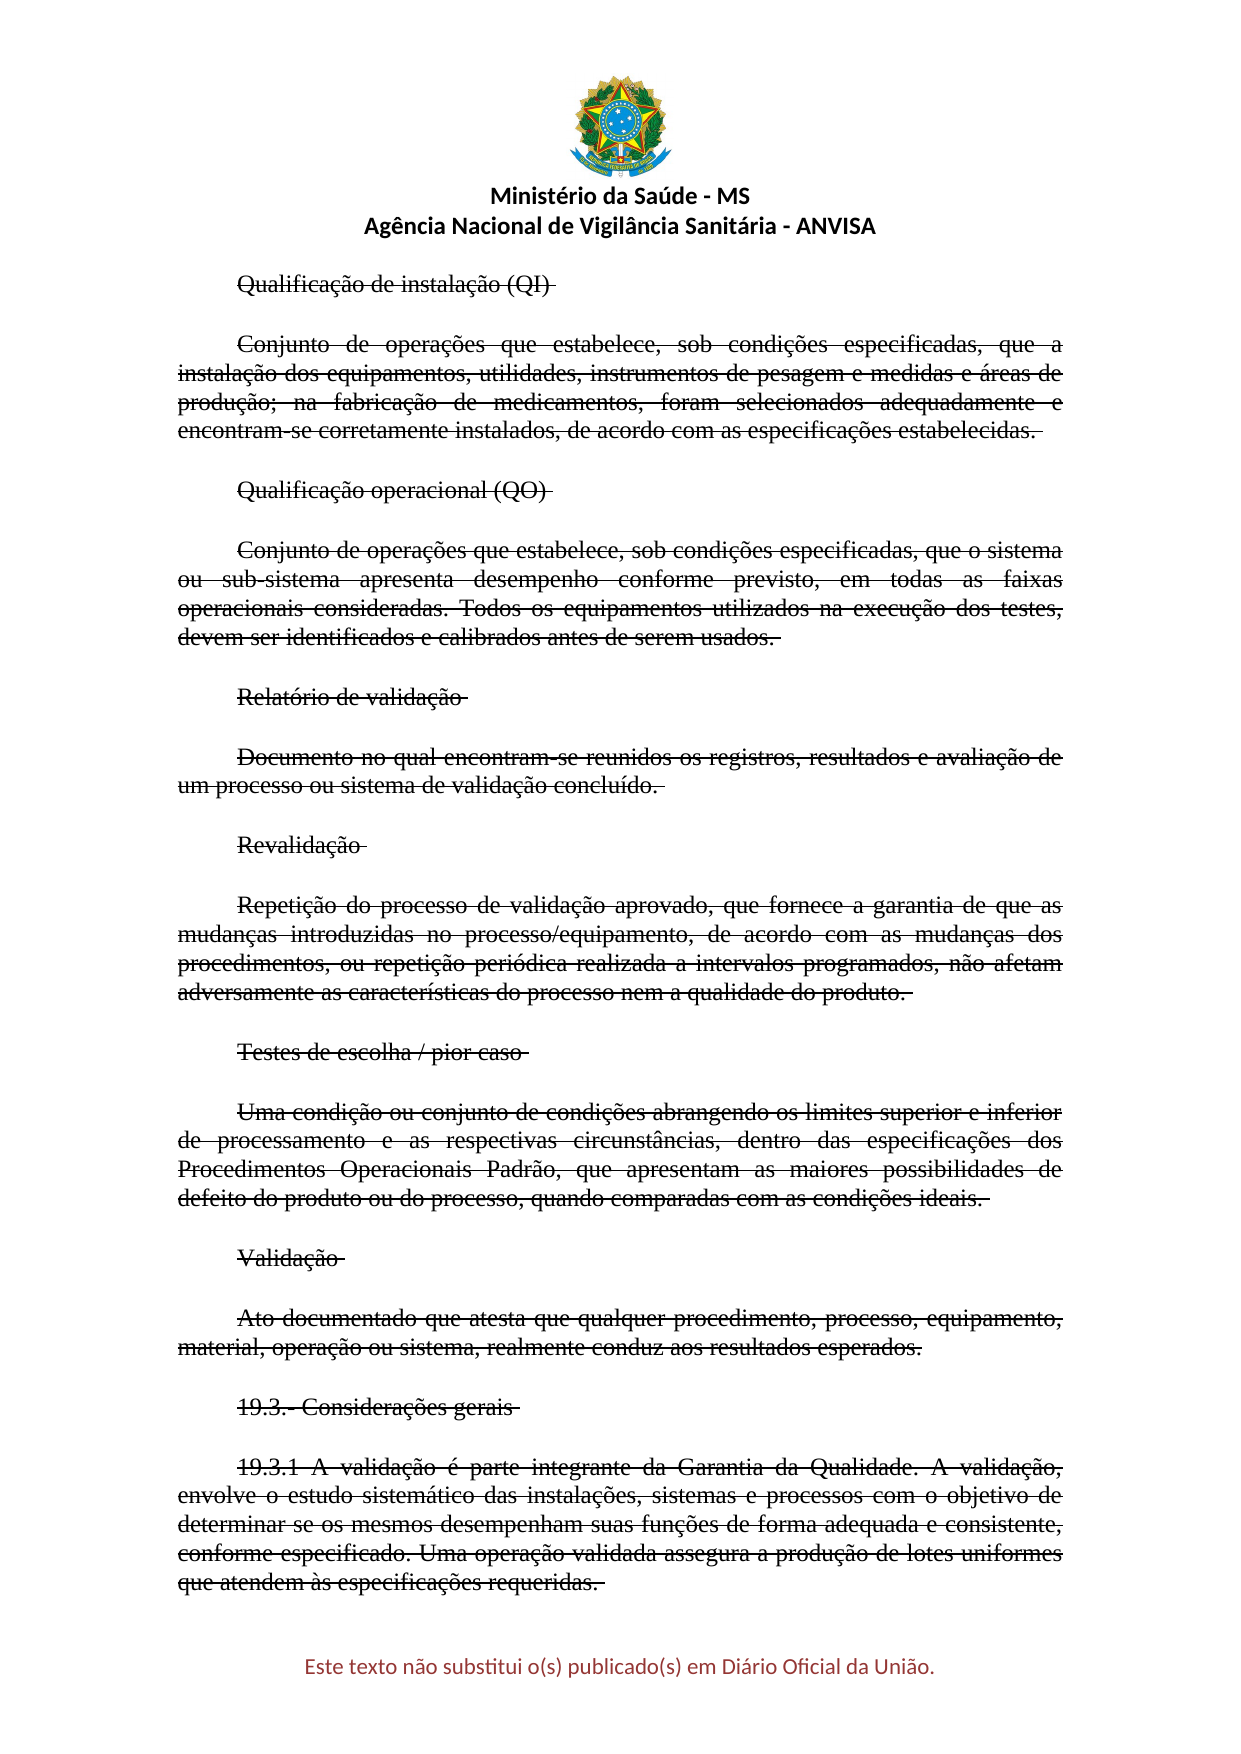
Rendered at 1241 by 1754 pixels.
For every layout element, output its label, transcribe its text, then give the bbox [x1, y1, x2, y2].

text Uma condição ou conjunto de condições abrangendo os limites superior e inferior de processamento e as respectivas circunstâncias, dentro das especificações dos Procedimentos Operacionais Padrão, que apresentam as maiores possibilidades de defeito do produto ou do processo, quando comparadas com as condições ideais. [177, 1171, 1063, 1212]
text Repetição do processo de validação aprovado, que fornece a garantia de que as mudanças introduzidas no processo/equipamento, de acordo com as mudanças dos procedimentos, ou repetição periódica realizada a intervalos programados, não afetam adversamente as características do processo nem a qualidade do produto. [177, 936, 1063, 963]
text Uma condição ou conjunto de condições abrangendo os limites superior e inferior de processamento e as respectivas circunstâncias, dentro das especificações dos Procedimentos Operacionais Padrão, que apresentam as maiores possibilidades de defeito do produto ou do processo, quando comparadas com as condições ideais. [177, 1097, 1063, 1141]
text Conjunto de operações que estabelece, sob condições especificadas, que a instalação dos equipamentos, utilidades, instrumentos de pesagem e medidas e áreas de produção; na fabricação de medicamentos, foram selecionados adequadamente e encontram-se corretamente instalados, de acordo com as especificações estabelecidas. [177, 403, 1063, 444]
picture [566, 73, 674, 180]
text Qualificação operacional (QO) [177, 475, 1063, 504]
text Ato documentado que atesta que qualquer procedimento, processo, equipamento, material, operação ou sistema, realmente conduz aos resultados esperados. [177, 1303, 1063, 1360]
text Conjunto de operações que estabelece, sob condições especificadas, que o sistema ou sub-sistema apresenta desempenho conforme previsto, em todas as faixas operacionais consideradas. Todos os equipamentos utilizados na execução dos testes, devem ser identificados e calibrados antes de serem usados. [177, 535, 1063, 580]
text Repetição do processo de validação aprovado, que fornece a garantia de que as mudanças introduzidas no processo/equipamento, de acordo com as mudanças dos procedimentos, ou repetição periódica realizada a intervalos programados, não afetam adversamente as características do processo nem a qualidade do produto. [177, 890, 1063, 935]
text Qualificação de instalação (QI) [177, 269, 1063, 298]
text Conjunto de operações que estabelece, sob condições especificadas, que a instalação dos equipamentos, utilidades, instrumentos de pesagem e medidas e áreas de produção; na fabricação de medicamentos, foram selecionados adequadamente e encontram-se corretamente instalados, de acordo com as especificações estabelecidas. [177, 374, 1063, 402]
text 19.3.1 A validação é parte integrante da Garantia da Qualidade. A validação, envolve o estudo sistemático das instalações, sistemas e processos com o objetivo de determinar se os mesmos desempenham suas funções de forma adequada e consistente, conforme especificado. Uma operação validada assegura a produção de lotes uniformes que atendem às especificações requeridas. [177, 1526, 1063, 1553]
text Testes de escolha / pior caso [177, 1037, 1063, 1065]
text Relatório de validação [177, 682, 1063, 710]
text Conjunto de operações que estabelece, sob condições especificadas, que o sistema ou sub-sistema apresenta desempenho conforme previsto, em todas as faixas operacionais consideradas. Todos os equipamentos utilizados na execução dos testes, devem ser identificados e calibrados antes de serem usados. [177, 609, 1063, 650]
text Revalidação [177, 830, 1063, 859]
text Uma condição ou conjunto de condições abrangendo os limites superior e inferior de processamento e as respectivas circunstâncias, dentro das especificações dos Procedimentos Operacionais Padrão, que apresentam as maiores possibilidades de defeito do produto ou do processo, quando comparadas com as condições ideais. [177, 1142, 1063, 1170]
text 19.3.- Considerações gerais [177, 1392, 1063, 1420]
text 19.3.1 A validação é parte integrante da Garantia da Qualidade. A validação, envolve o estudo sistemático das instalações, sistemas e processos com o objetivo de determinar se os mesmos desempenham suas funções de forma adequada e consistente, conforme especificado. Uma operação validada assegura a produção de lotes uniformes que atendem às especificações requeridas. [177, 1452, 1063, 1496]
text Conjunto de operações que estabelece, sob condições especificadas, que o sistema ou sub-sistema apresenta desempenho conforme previsto, em todas as faixas operacionais consideradas. Todos os equipamentos utilizados na execução dos testes, devem ser identificados e calibrados antes de serem usados. [177, 581, 1063, 608]
text 19.3.1 A validação é parte integrante da Garantia da Qualidade. A validação, envolve o estudo sistemático das instalações, sistemas e processos com o objetivo de determinar se os mesmos desempenham suas funções de forma adequada e consistente, conforme especificado. Uma operação validada assegura a produção de lotes uniformes que atendem às especificações requeridas. [177, 1497, 1063, 1525]
text 19.3.1 A validação é parte integrante da Garantia da Qualidade. A validação, envolve o estudo sistemático das instalações, sistemas e processos com o objetivo de determinar se os mesmos desempenham suas funções de forma adequada e consistente, conforme especificado. Uma operação validada assegura a produção de lotes uniformes que atendem às especificações requeridas. [177, 1554, 1063, 1595]
text Documento no qual encontram-se reunidos os registros, resultados e avaliação de um processo ou sistema de validação concluído. [177, 742, 1063, 799]
text Validação [177, 1243, 1063, 1272]
text Conjunto de operações que estabelece, sob condições especificadas, que a instalação dos equipamentos, utilidades, instrumentos de pesagem e medidas e áreas de produção; na fabricação de medicamentos, foram selecionados adequadamente e encontram-se corretamente instalados, de acordo com as especificações estabelecidas. [177, 329, 1063, 373]
text Repetição do processo de validação aprovado, que fornece a garantia de que as mudanças introduzidas no processo/equipamento, de acordo com as mudanças dos procedimentos, ou repetição periódica realizada a intervalos programados, não afetam adversamente as características do processo nem a qualidade do produto. [177, 964, 1063, 1005]
